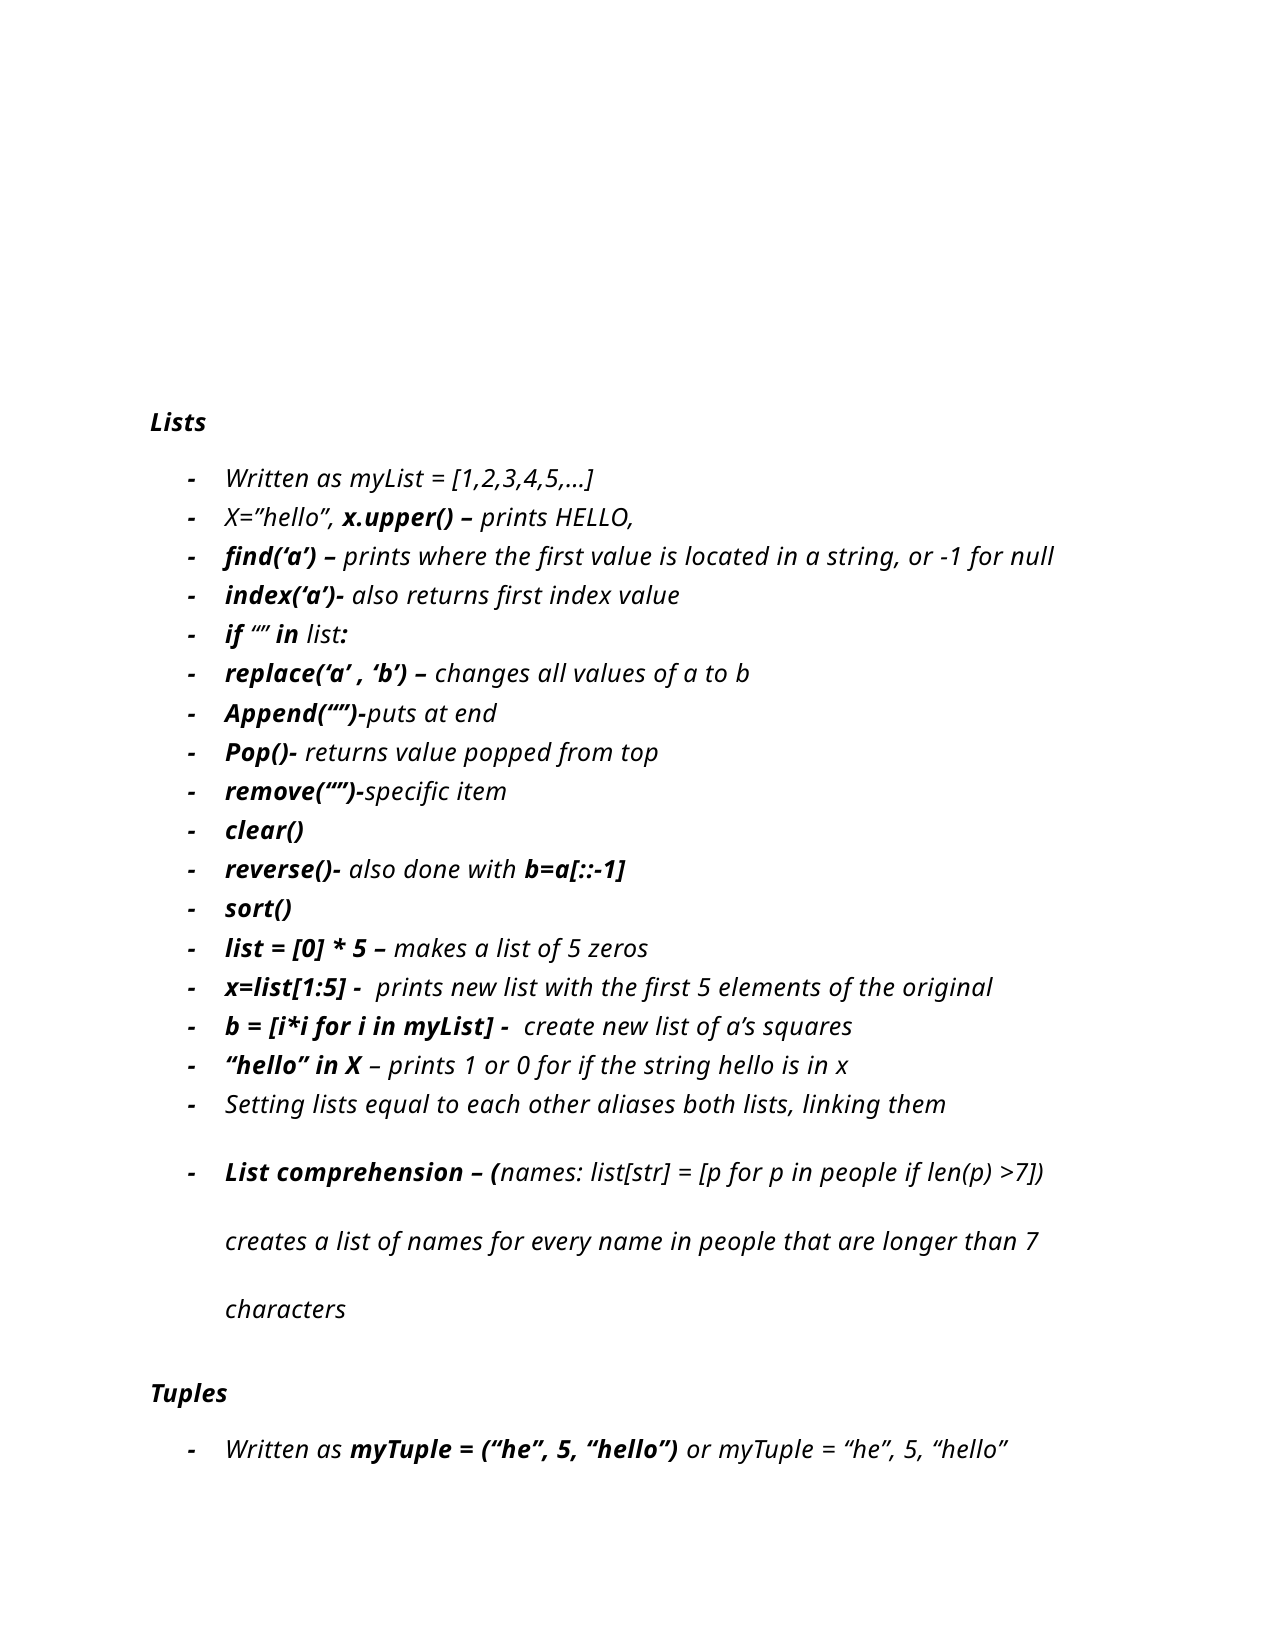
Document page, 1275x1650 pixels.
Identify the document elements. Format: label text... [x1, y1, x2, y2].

list index(‘a’)- also returns first index value [187, 578, 1125, 612]
list X=”hello”, x.upper() – prints HELLO, [187, 499, 1125, 533]
list List comprehension – (names: list[str] = [p for p in people if len(p) >7]) creates a list of names for every name in people that are longer than 7 characters [187, 1155, 1125, 1325]
list Pop()- returns value popped from top [187, 734, 1125, 768]
list list = [0] * 5 – makes a list of 5 zeros [187, 930, 1125, 964]
list clear() [187, 813, 1125, 847]
list if “” in list: [187, 617, 1125, 651]
list remove(“”)-specific item [187, 773, 1125, 808]
list b = [i*i for i in myList] - create new list of a’s squares [187, 1008, 1125, 1043]
text Tuples [150, 1376, 1125, 1410]
list Append(“”)-puts at end [187, 695, 1125, 729]
list reverse()- also done with b=a[::-1] [187, 852, 1125, 886]
text Lists [150, 404, 1125, 438]
list “hello” in X – prints 1 or 0 for if the string hello is in x [187, 1048, 1125, 1082]
list x=list[1:5] - prints new list with the first 5 elements of the original [187, 969, 1125, 1003]
list Written as myTuple = (“he”, 5, “hello”) or myTuple = “he”, 5, “hello” [187, 1432, 1125, 1466]
list replace(‘a’ , ‘b’) – changes all values of a to b [187, 656, 1125, 690]
list Setting lists equal to each other aliases both lists, linking them [187, 1087, 1125, 1121]
list find(‘a’) – prints where the first value is located in a string, or -1 for null [187, 538, 1125, 573]
list Written as myList = [1,2,3,4,5,…] [187, 460, 1125, 494]
list sort() [187, 891, 1125, 925]
